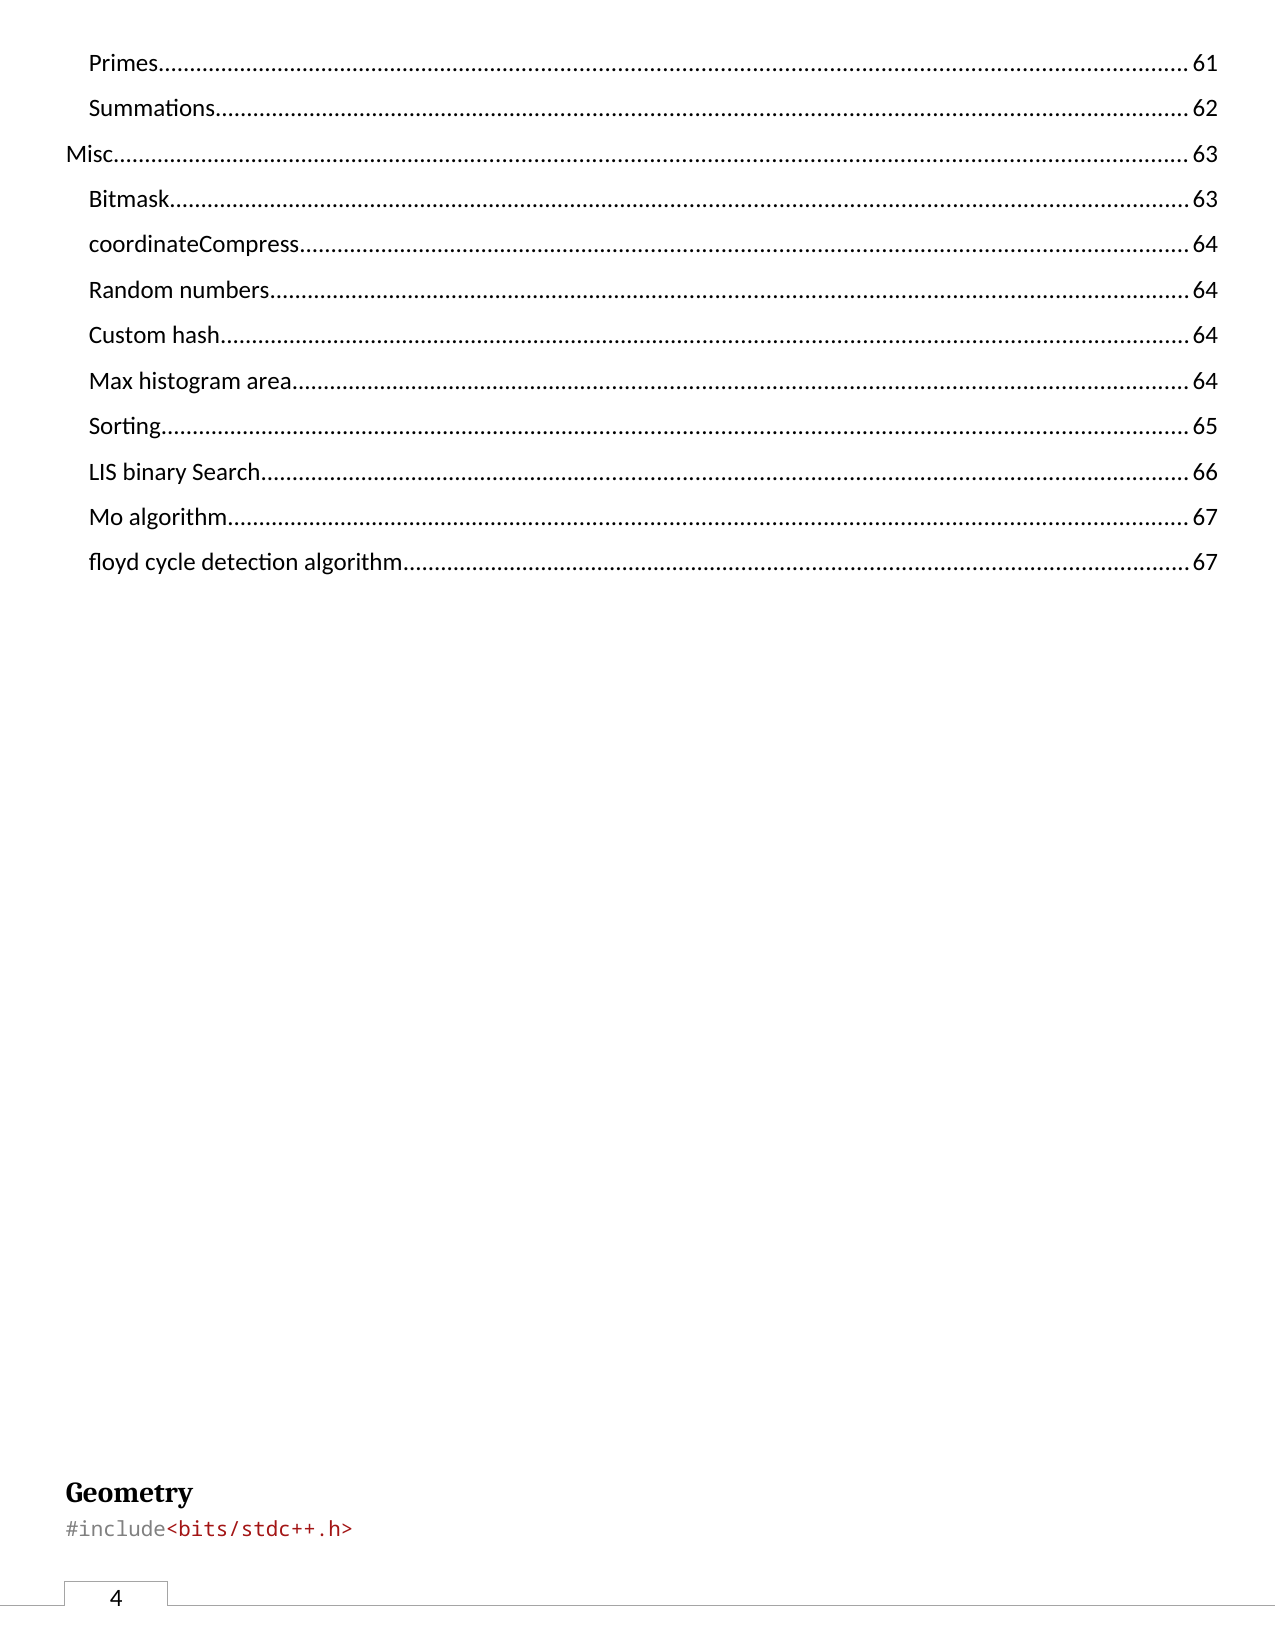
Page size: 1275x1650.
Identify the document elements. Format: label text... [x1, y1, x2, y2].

subtitle Geometry [66, 1476, 1219, 1509]
text #include<bits/stdc++.h> [66, 1514, 1219, 1543]
